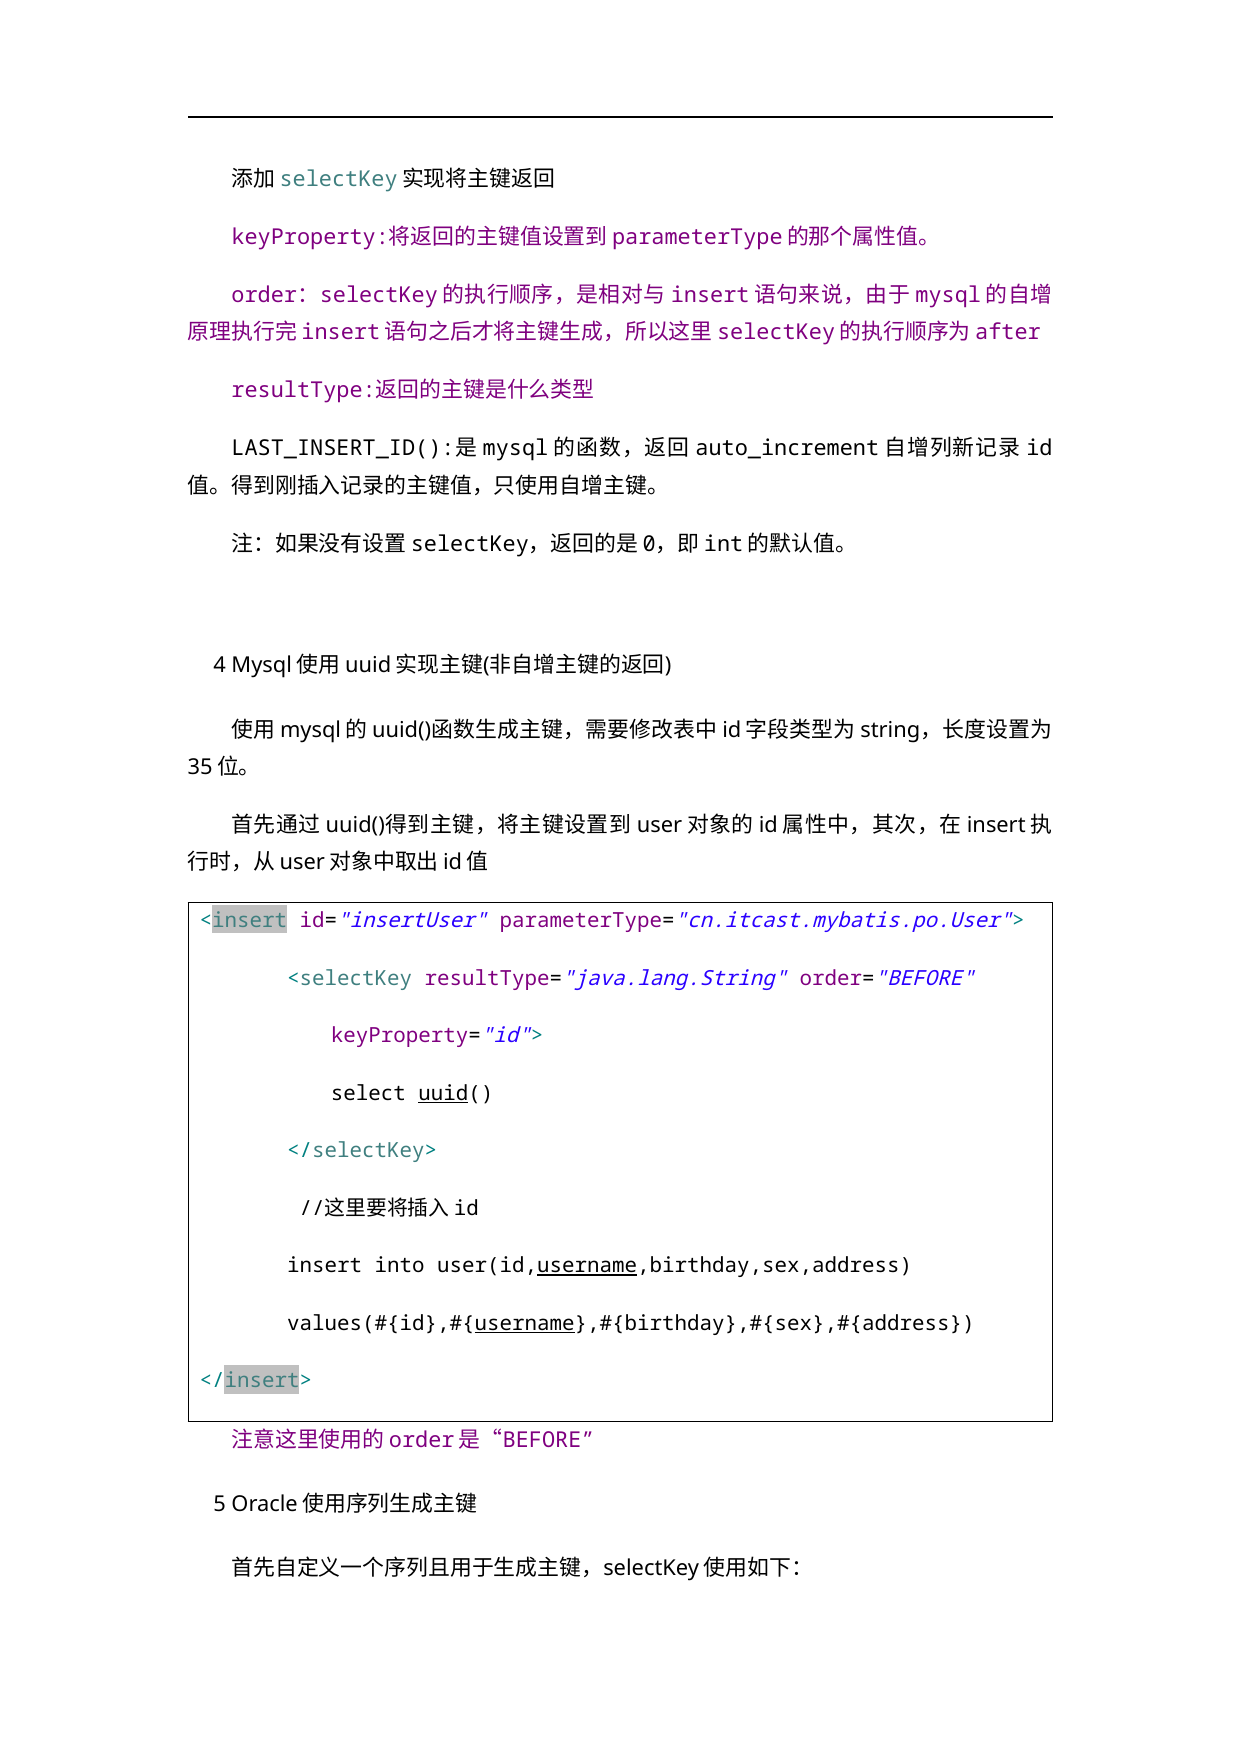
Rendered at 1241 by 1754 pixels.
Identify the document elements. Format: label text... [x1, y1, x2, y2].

text order：selectKey的执行顺序，是相对与insert语句来说，由于mysql的自增原理执行完insert语句之后才将主键生成，所以这里selectKey的执行顺序为after [187, 277, 1053, 346]
text 添加selectKey实现将主键返回 [187, 161, 1053, 193]
text 注：如果没有设置selectKey，返回的是0，即int的默认值。 [187, 525, 1053, 558]
text resultType:返回的主键是什么类型 [187, 372, 1053, 404]
text keyProperty:将返回的主键值设置到parameterType的那个属性值。 [187, 218, 1053, 251]
text 首先自定义一个序列且用于生成主键，selectKey使用如下： [187, 1550, 1053, 1583]
table_header <insert id="insertUser" parameterType="cn.itcast.mybatis.po.User"> <selectKey resultType="java.lang.String" order="BEFORE" keyProperty="id"> select uuid() </selectKey> //这里要将插入id insert into user(id,username,birthday,sex,address) values(#{id},#{username},#{birthday},#{sex},#{address}) </insert> [189, 903, 1052, 1421]
text 使用mysql的uuid()函数生成主键，需要修改表中id字段类型为string，长度设置为35位。 [187, 711, 1053, 781]
text 注意这里使用的order是“BEFORE” [187, 1422, 1053, 1454]
text 首先通过uuid()得到主键，将主键设置到user对象的id属性中，其次，在insert执行时，从user对象中取出id值 [187, 807, 1053, 877]
subtitle Mysql使用 uuid实现主键(非自增主键的返回) [187, 647, 1053, 680]
subtitle Oracle使用序列生成主键 [187, 1486, 1053, 1518]
text LAST_INSERT_ID():是mysql的函数，返回auto_increment自增列新记录id值。得到刚插入记录的主键值，只使用自增主键。 [187, 430, 1053, 500]
